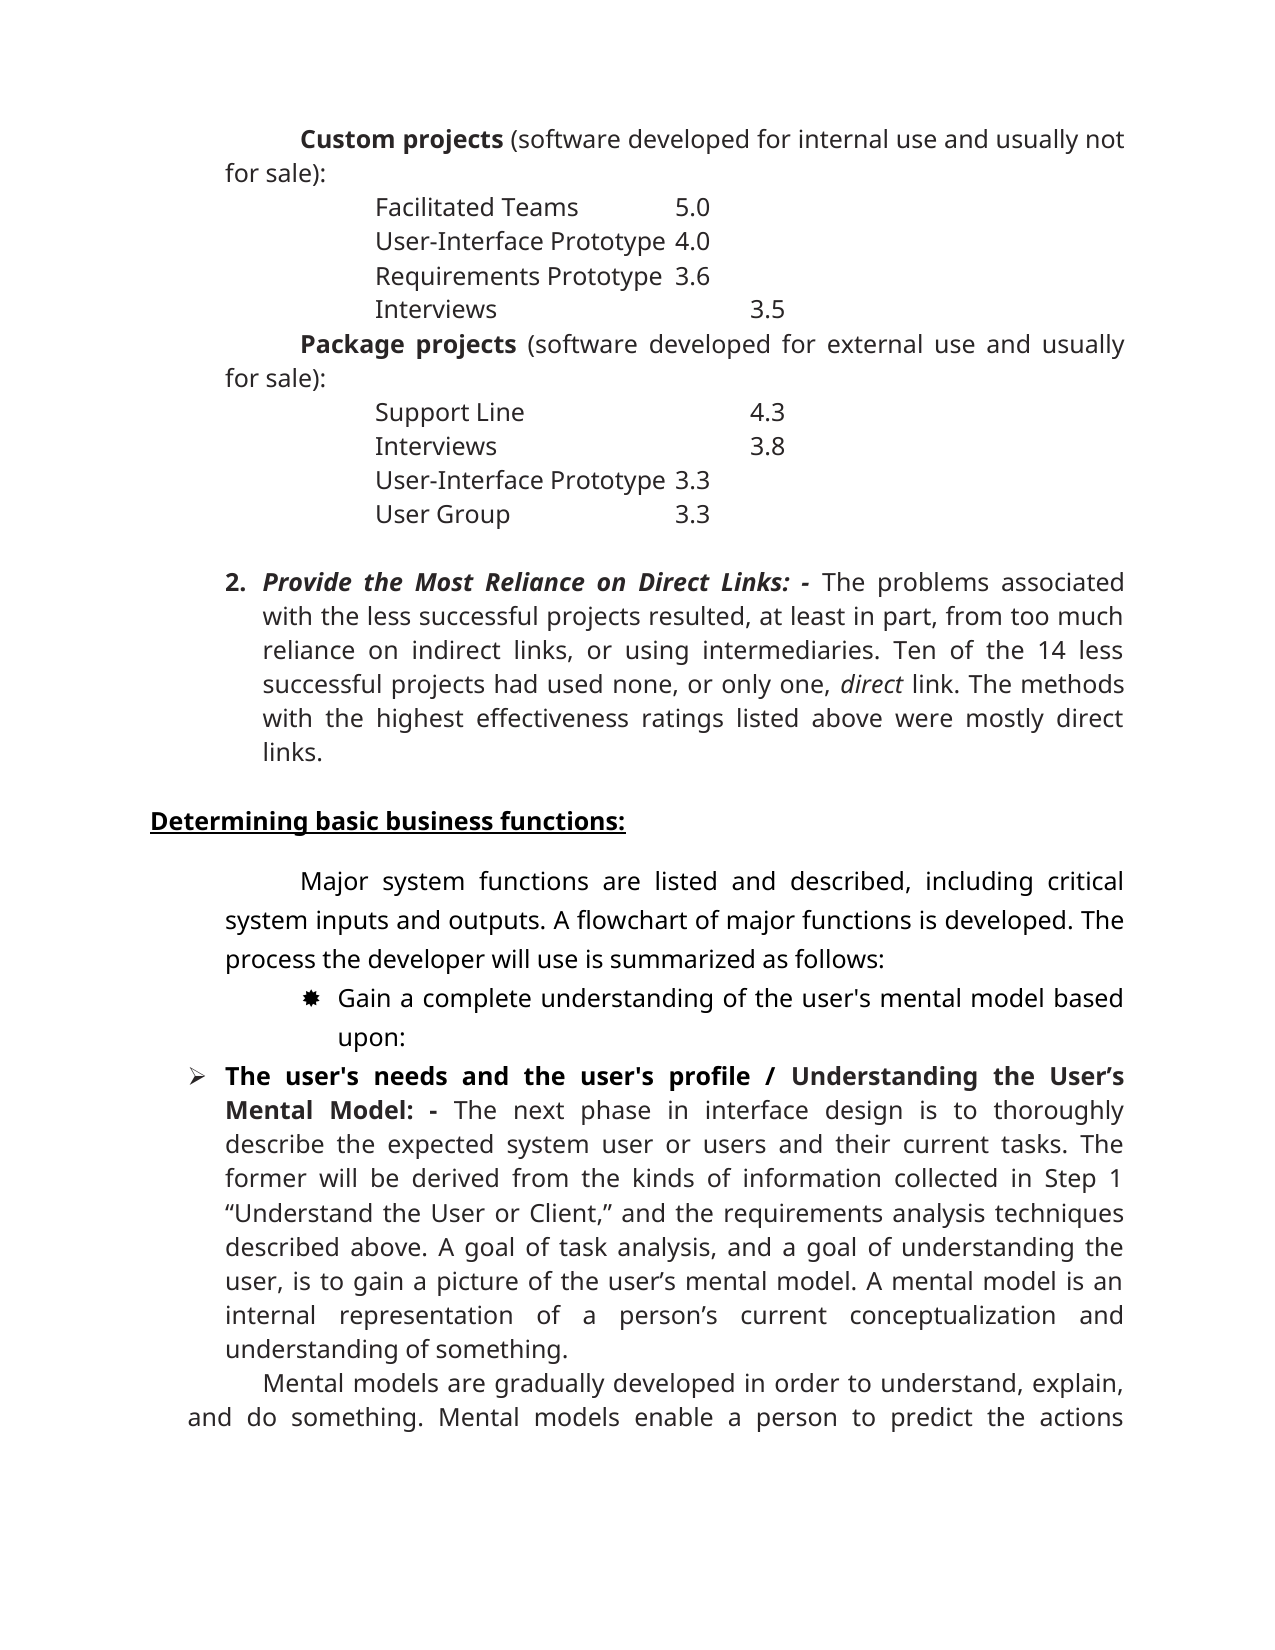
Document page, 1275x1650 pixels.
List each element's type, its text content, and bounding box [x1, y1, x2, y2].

text Package projects (software developed for external use and usually for sale): [225, 326, 1125, 394]
text Determining basic business functions: [150, 803, 1125, 837]
text User-Interface Prototype 3.3 [375, 462, 1125, 497]
text User Group 3.3 [375, 497, 1125, 531]
list Major system functions are listed and described, including critical system inputs and outputs. A flowchart of major functions is developed. The process the developer will use is summarized as follows: [225, 863, 1125, 976]
text Facilitated Teams 5.0 [375, 190, 1125, 224]
text Interviews 3.5 [375, 292, 1125, 326]
list The user's needs and the user's profile / Understanding the User’s Mental Model: - The next phase in interface design is to thoroughly describe the expected system user or users and their current tasks. The former will be derived from the kinds of information collected in Step 1 “Understand the User or Client,” and the requirements analysis techniques described above. A goal of task analysis, and a goal of understanding the user, is to gain a picture of the user’s mental model. A mental model is an internal representation of a person’s current conceptualization and understanding of something. [187, 1059, 1125, 1366]
text Custom projects (software developed for internal use and usually not for sale): [225, 122, 1125, 190]
text Support Line 4.3 [375, 394, 1125, 428]
text Requirements Prototype 3.6 [375, 258, 1125, 292]
list Gain a complete understanding of the user's mental model based upon: [300, 981, 1125, 1054]
text Interviews 3.8 [375, 428, 1125, 462]
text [187, 1366, 1125, 1434]
list Provide the Most Reliance on Direct Links: - The problems associated with the less successful projects resulted, at least in part, from too much reliance on indirect links, or using intermediaries. Ten of the 14 less successful projects had used none, or only one, direct link. The methods with the highest effectiveness ratings listed above were mostly direct links. [225, 565, 1125, 769]
text User-Interface Prototype 4.0 [375, 224, 1125, 258]
